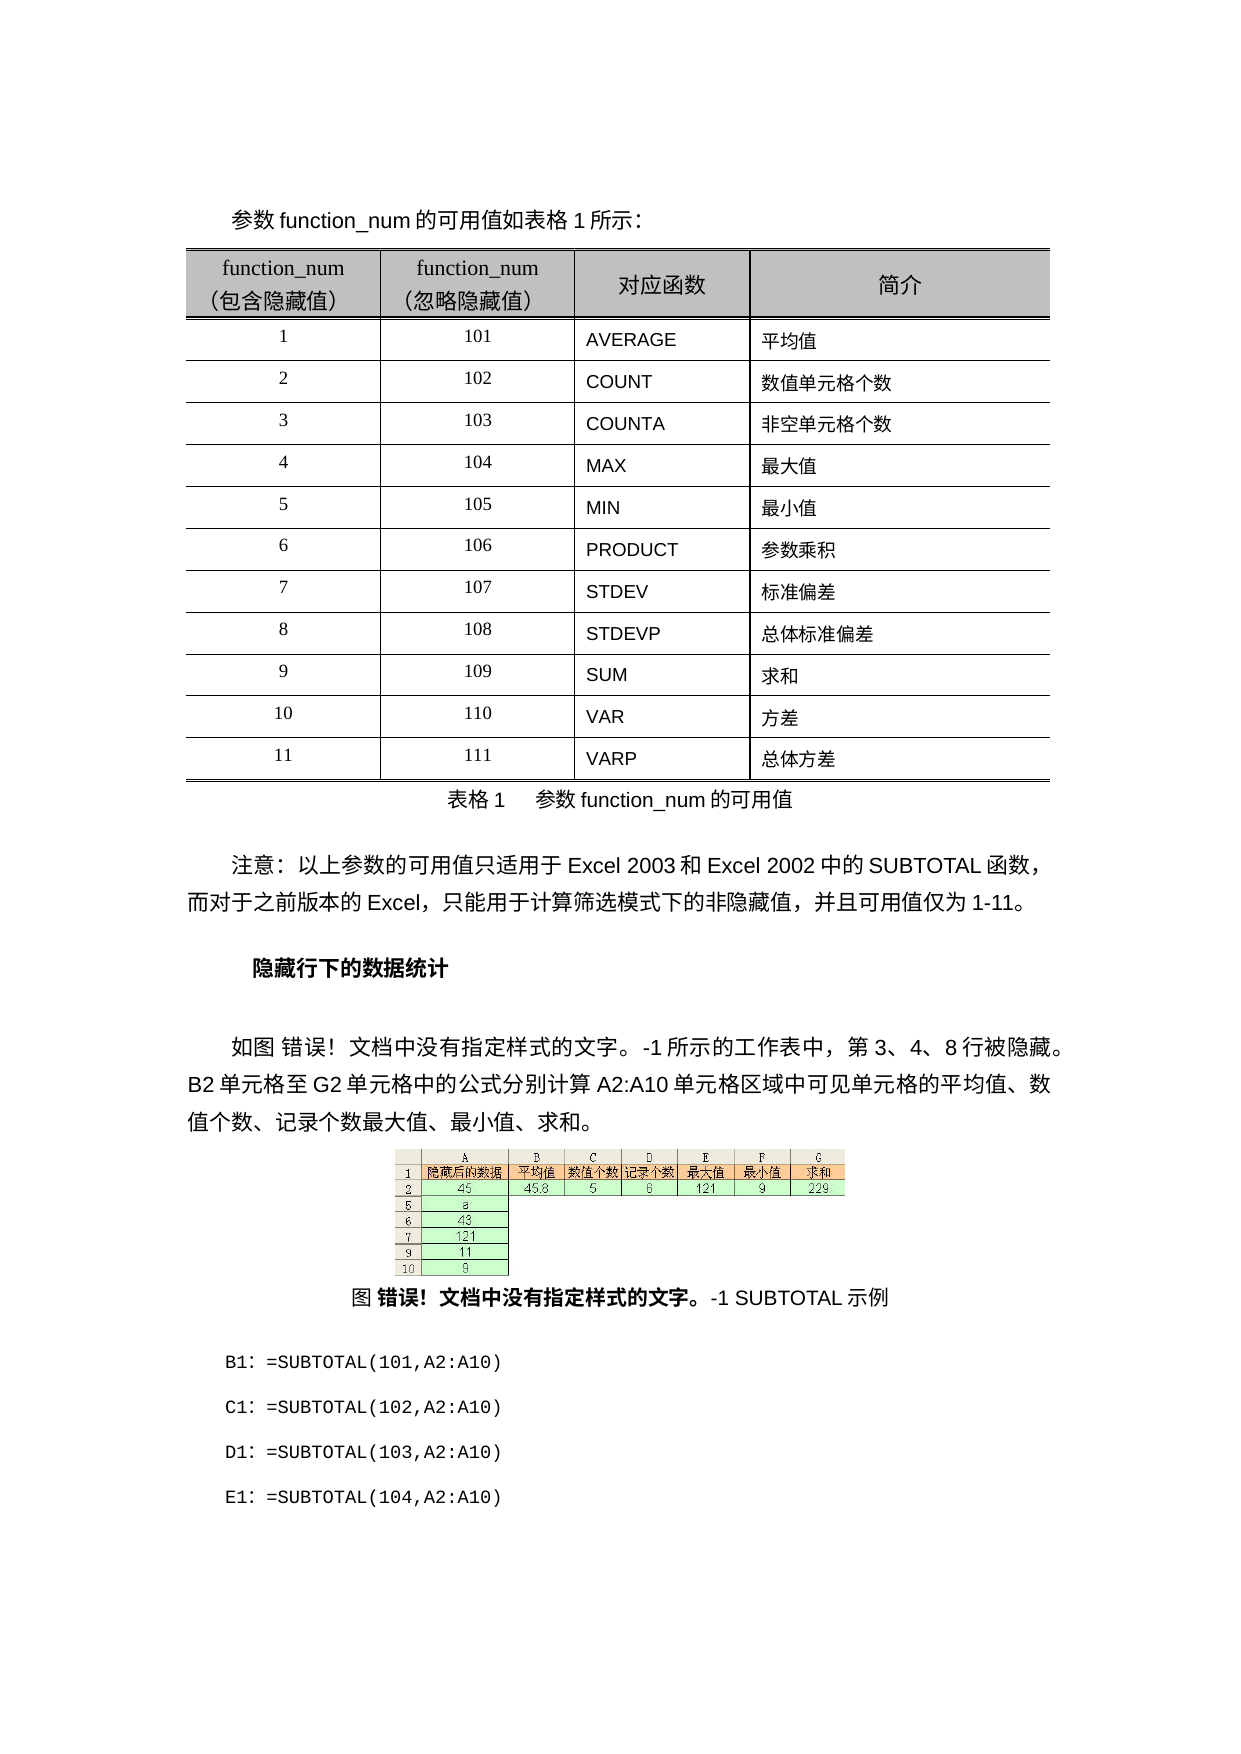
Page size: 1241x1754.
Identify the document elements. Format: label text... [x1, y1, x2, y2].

table_cell 108 [381, 613, 574, 653]
table_cell 1 [186, 320, 380, 360]
text 如图 错误！文档中没有指定样式的文字。-1所示的工作表中，第3、4、8行被隐藏。B2单元格至G2单元格中的公式分别计算A2:A10单元格区域中可见单元格的平均值、数值个数、记录个数最大值、最小值、求和。 [187, 1029, 1053, 1137]
table_cell 10 [186, 696, 380, 737]
table_cell 103 [381, 403, 574, 444]
table_header function_num （包含隐藏值） [186, 251, 380, 316]
table_cell 求和 [751, 655, 1050, 695]
table_cell MIN [575, 487, 749, 528]
table_cell VAR [575, 696, 749, 737]
table_cell 数值单元格个数 [751, 361, 1050, 402]
table_cell 2 [186, 361, 380, 402]
table_cell 101 [381, 320, 574, 360]
text B1：=SUBTOTAL(101,A2:A10) [187, 1344, 1053, 1377]
table_cell STDEV [575, 571, 749, 612]
text 注意：以上参数的可用值只适用于Excel 2003和Excel 2002中的SUBTOTAL函数，而对于之前版本的Excel，只能用于计算筛选模式下的非隐藏值，并且可用值仅为1-11。 [187, 847, 1053, 917]
table_cell MAX [575, 445, 749, 486]
table_header 简介 [751, 251, 1050, 316]
table_cell PRODUCT [575, 529, 749, 570]
text C1：=SUBTOTAL(102,A2:A10) [187, 1389, 1053, 1422]
table_cell 109 [381, 655, 574, 695]
text 图 错误！文档中没有指定样式的文字。-1 SUBTOTAL示例 [187, 1279, 1053, 1312]
table_cell SUM [575, 655, 749, 695]
table_cell 最小值 [751, 487, 1050, 528]
table_cell 非空单元格个数 [751, 403, 1050, 444]
table_cell 107 [381, 571, 574, 612]
table_cell 参数乘积 [751, 529, 1050, 570]
table_cell AVERAGE [575, 320, 749, 360]
table_cell 110 [381, 696, 574, 737]
table_cell COUNT [575, 361, 749, 402]
picture [395, 1149, 845, 1276]
subtitle 隐藏行下的数据统计 [247, 951, 1053, 983]
text 参数function_num的可用值如表格 1所示： [187, 203, 1053, 235]
table_cell 7 [186, 571, 380, 612]
table_cell 102 [381, 361, 574, 402]
table_cell 11 [186, 738, 380, 779]
table_cell 平均值 [751, 320, 1050, 360]
table_cell 105 [381, 487, 574, 528]
table_cell 5 [186, 487, 380, 528]
text 表格 1 参数function_num的可用值 [187, 782, 1053, 815]
text D1：=SUBTOTAL(103,A2:A10) [187, 1434, 1053, 1467]
table_cell 8 [186, 613, 380, 653]
table_cell 3 [186, 403, 380, 444]
table_cell 总体方差 [751, 738, 1050, 779]
table_cell VARP [575, 738, 749, 779]
table_cell 106 [381, 529, 574, 570]
table_cell 标准偏差 [751, 571, 1050, 612]
table_cell 4 [186, 445, 380, 486]
table_cell 9 [186, 655, 380, 695]
table_cell 方差 [751, 696, 1050, 737]
text E1：=SUBTOTAL(104,A2:A10) [187, 1479, 1053, 1512]
table_cell 总体标准偏差 [751, 613, 1050, 653]
table_header function_num （忽略隐藏值） [381, 251, 574, 316]
table_header 对应函数 [575, 251, 749, 316]
table_cell 104 [381, 445, 574, 486]
table_cell STDEVP [575, 613, 749, 653]
table_cell 111 [381, 738, 574, 779]
table_cell 最大值 [751, 445, 1050, 486]
table_cell COUNTA [575, 403, 749, 444]
table_cell 6 [186, 529, 380, 570]
